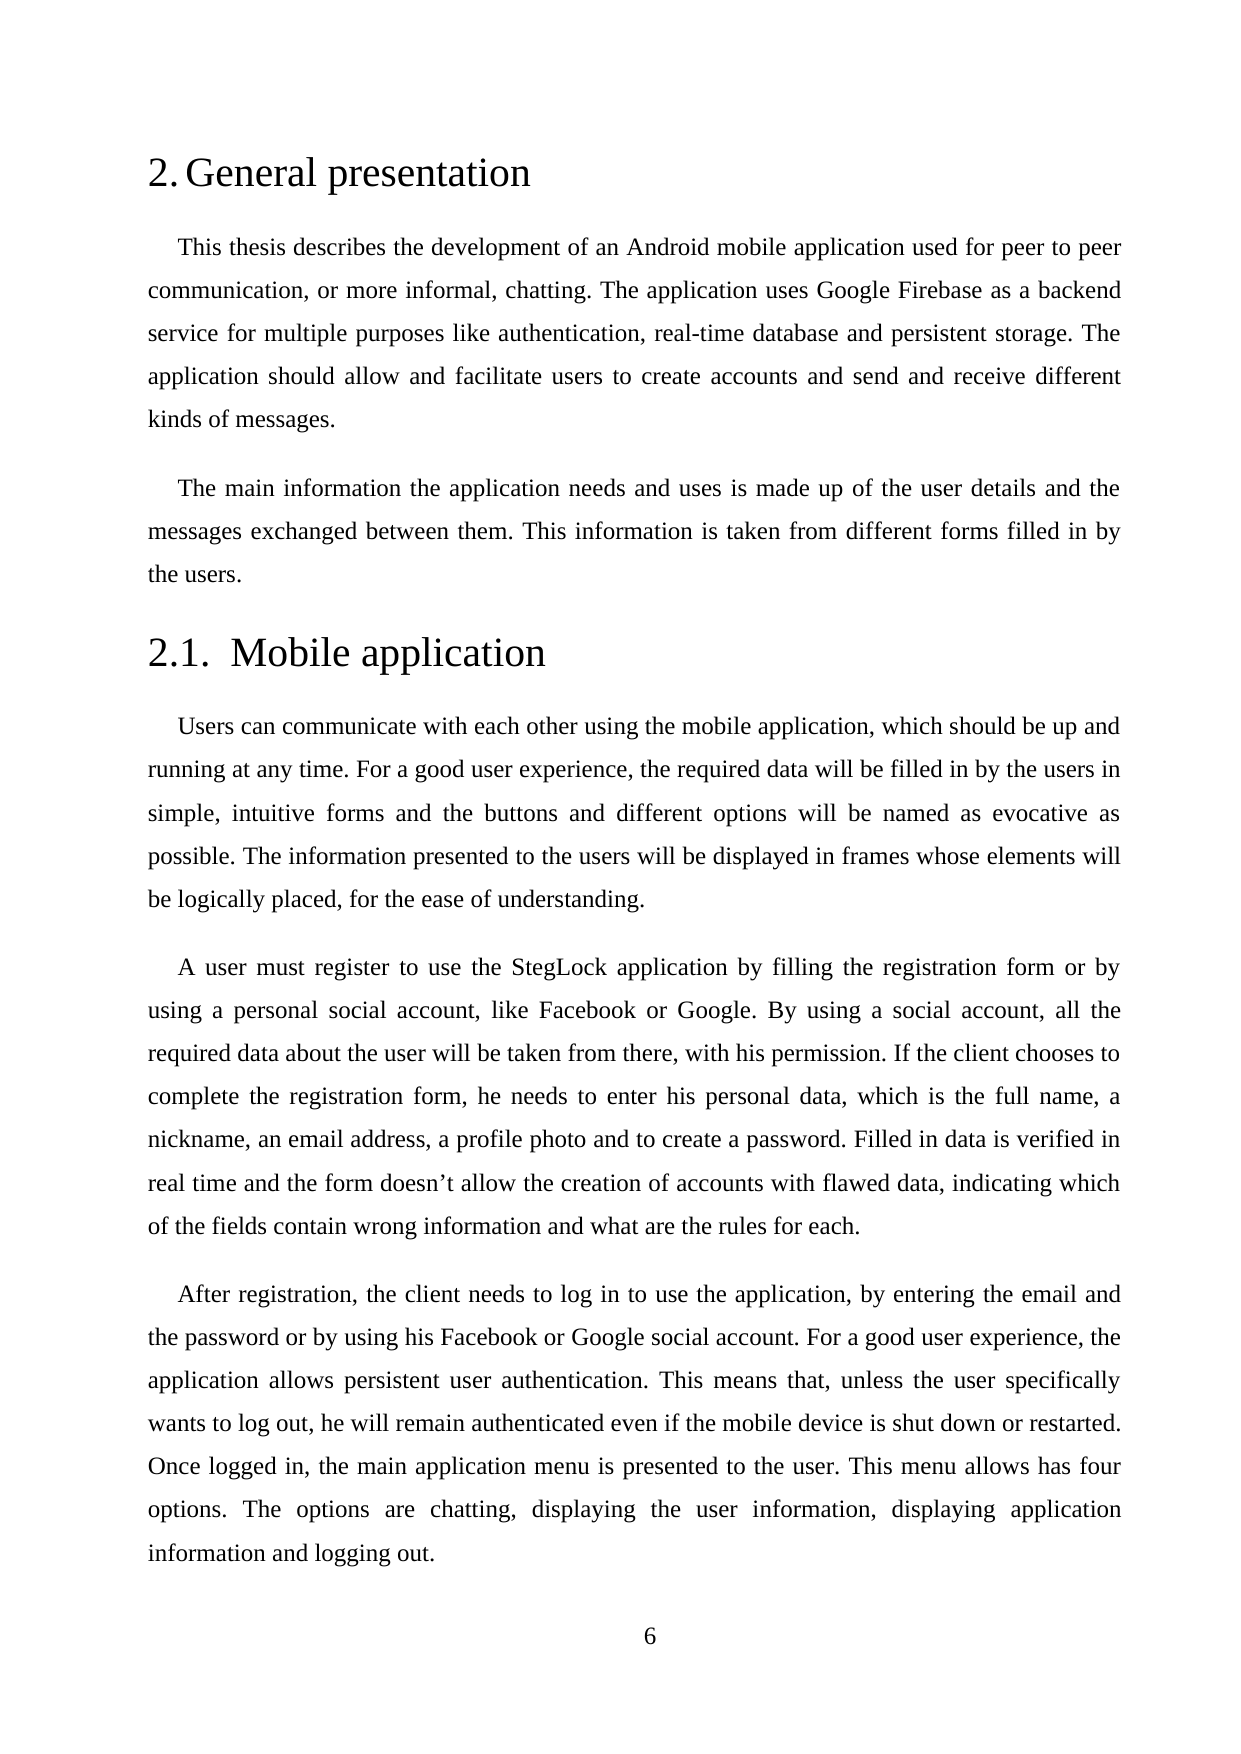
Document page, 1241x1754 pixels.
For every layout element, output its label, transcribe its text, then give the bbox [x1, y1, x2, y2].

text The main information the application needs and uses is made up of the user details and the messages exchanged between them. This information is taken from different forms filled in by the users. [148, 473, 1122, 588]
subtitle Mobile application [148, 627, 1122, 675]
text Users can communicate with each other using the mobile application, which should be up and running at any time. For a good user experience, the required data will be filled in by the users in simple, intuitive forms and the buttons and different options will be named as evocative as possible. The information presented to the users will be displayed in frames whose elements will be logically placed, for the ease of understanding. [148, 711, 1122, 913]
text A user must register to use the StegLock application by filling the registration form or by using a personal social account, like Facebook or Google. By using a social account, all the required data about the user will be taken from there, with his permission. If the client chooses to complete the registration form, he needs to enter his personal data, which is the full name, a nickname, an email address, a profile photo and to create a password. Filled in data is verified in real time and the form doesn’t allow the creation of accounts with flawed data, indicating which of the fields contain wrong information and what are the rules for each. [148, 952, 1122, 1239]
text After registration, the client needs to log in to use the application, by entering the email and the password or by using his Facebook or Google social account. For a good user experience, the application allows persistent user authentication. This means that, unless the user specifically wants to log out, he will remain authenticated even if the mobile device is shut down or restarted. Once logged in, the main application menu is presented to the user. This menu allows has four options. The options are chatting, displaying the user information, displaying application information and logging out. [148, 1279, 1122, 1566]
text This thesis describes the development of an Android mobile application used for peer to peer communication, or more informal, chatting. The application uses Google Firebase as a backend service for multiple purposes like authentication, real-time database and persistent storage. The application should allow and facilitate users to create accounts and send and receive different kinds of messages. [148, 232, 1122, 433]
subtitle General presentation [148, 148, 1122, 196]
